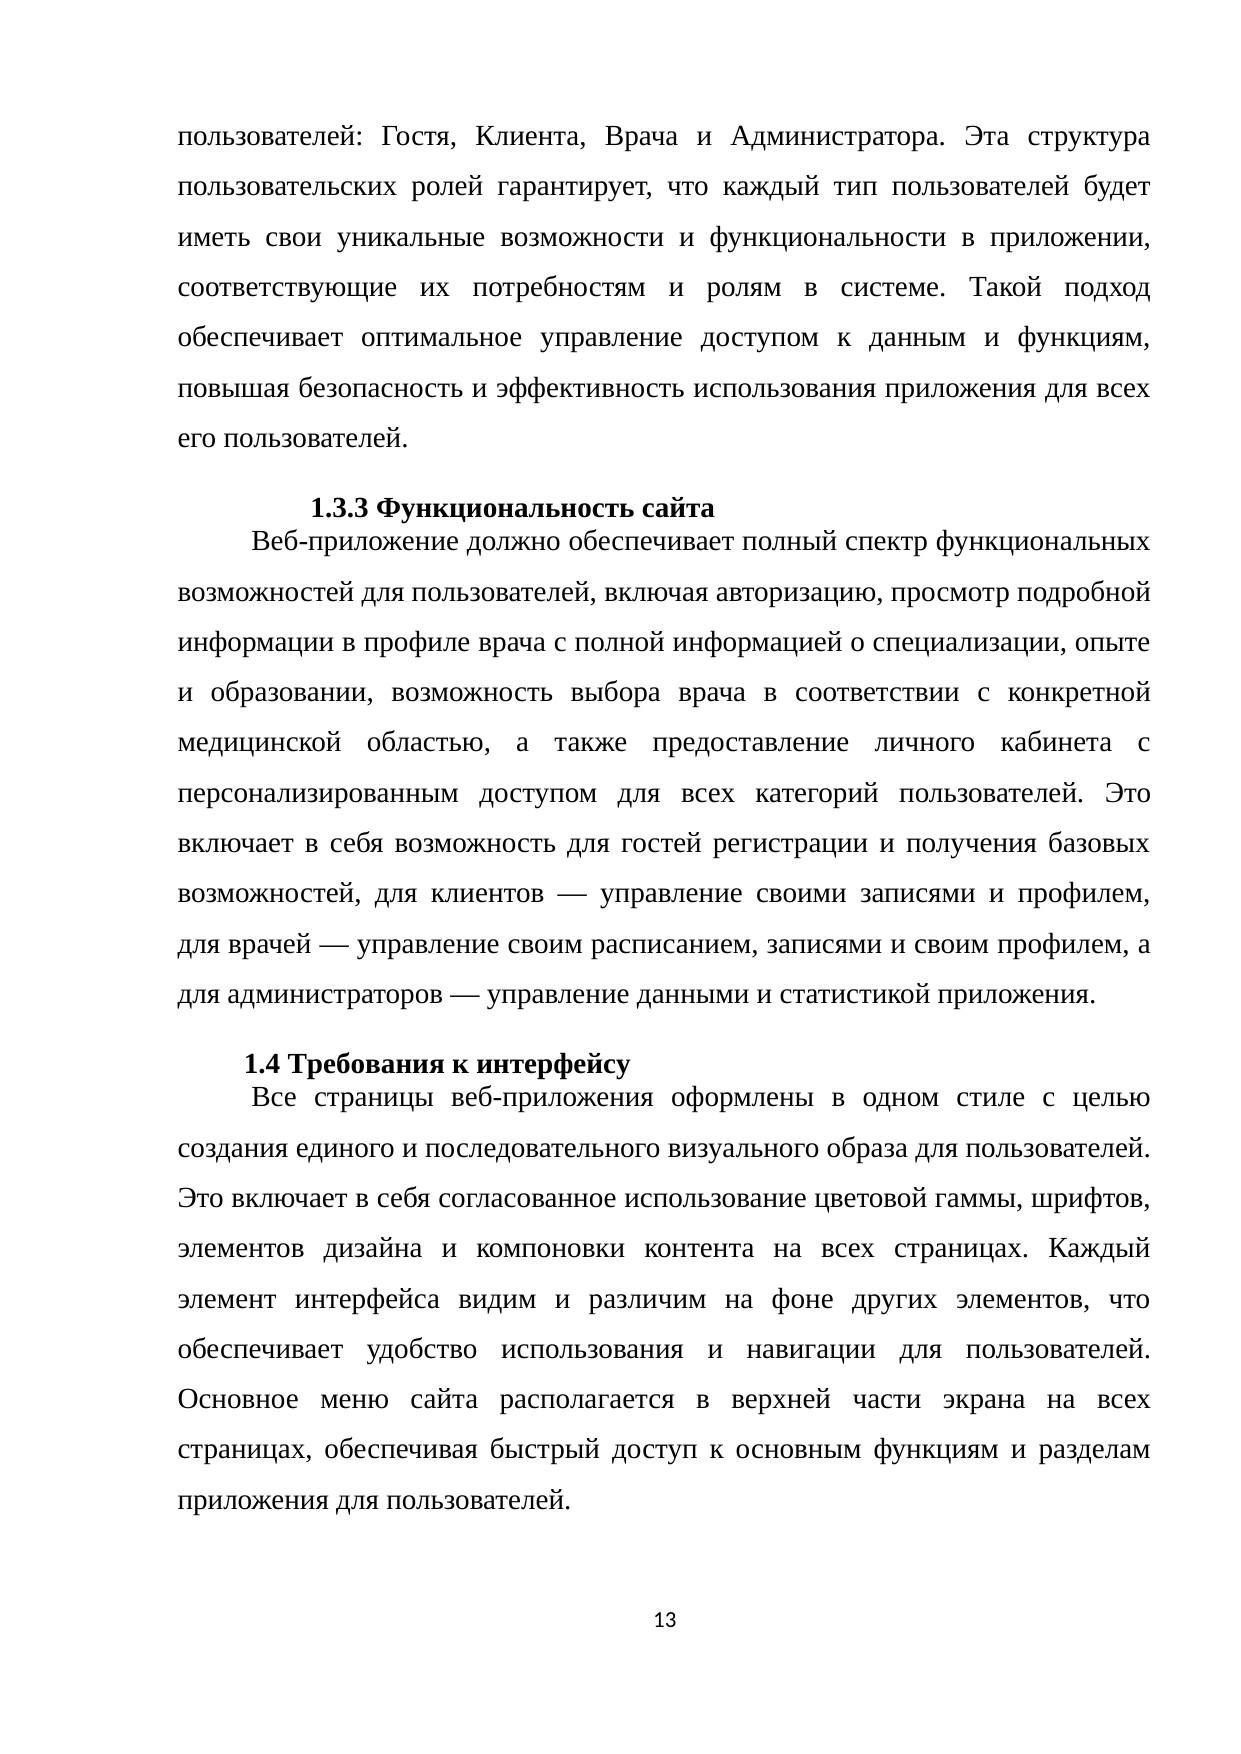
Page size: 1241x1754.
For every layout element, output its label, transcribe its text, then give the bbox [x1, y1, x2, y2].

text Веб-приложение должно обеспечивает полный спектр функциональных возможностей для пользователей, включая авторизацию, просмотр подробной информации в профиле врача с полной информацией о специализации, опыте и образовании, возможность выбора врача в соответствии с конкретной медицинской областью, а также предоставление личного кабинета с персонализированным доступом для всех категорий пользователей. Это включает в себя возможность для гостей регистрации и получения базовых возможностей, для клиентов — управление своими записями и профилем, для врачей — управление своим расписанием, записями и своим профилем, а для администраторов — управление данными и статистикой приложения. [177, 523, 1152, 1010]
subtitle 1.4 Требования к интерфейсу [243, 1046, 1152, 1079]
subtitle 1.3.3 Функциональность сайта [243, 490, 1152, 523]
text Все страницы веб-приложения оформлены в одном стиле с целью создания единого и последовательного визуального образа для пользователей. Это включает в себя согласованное использование цветовой гаммы, шрифтов, элементов дизайна и компоновки контента на всех страницах. Каждый элемент интерфейса видим и различим на фоне других элементов, что обеспечивает удобство использования и навигации для пользователей. Основное меню сайта располагается в верхней части экрана на всех страницах, обеспечивая быстрый доступ к основным функциям и разделам приложения для пользователей. [177, 1079, 1152, 1516]
